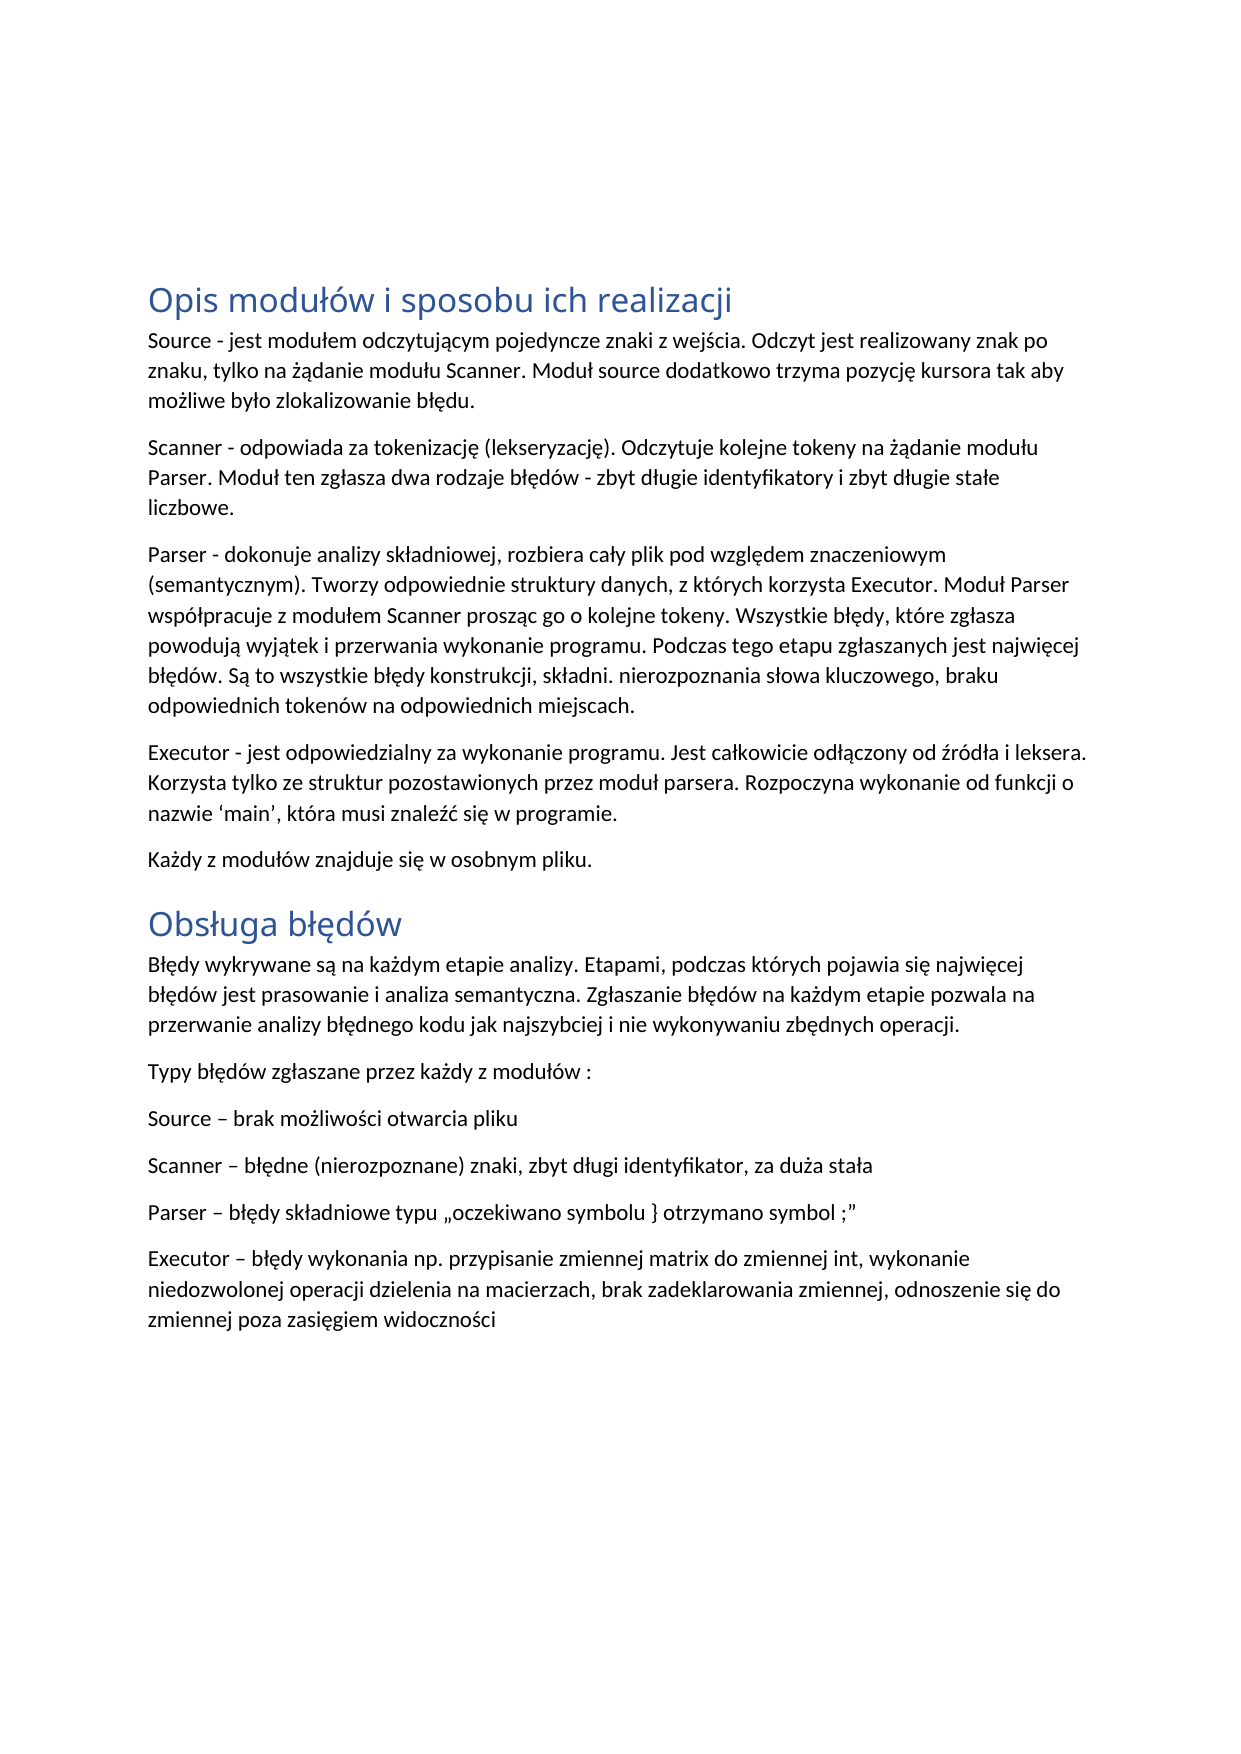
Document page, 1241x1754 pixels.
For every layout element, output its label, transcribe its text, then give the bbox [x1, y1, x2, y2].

text Każdy z modułów znajduje się w osobnym pliku. [148, 846, 1093, 873]
text Scanner - odpowiada za tokenizację (lekseryzację). Odczytuje kolejne tokeny na żądanie modułu Parser. Moduł ten zgłasza dwa rodzaje błędów - zbyt długie identyfikatory i zbyt długie stałe liczbowe. [148, 433, 1093, 521]
text Typy błędów zgłaszane przez każdy z modułów : [148, 1057, 1093, 1085]
text Executor – błędy wykonania np. przypisanie zmiennej matrix do zmiennej int, wykonanie niedozwolonej operacji dzielenia na macierzach, brak zadeklarowania zmiennej, odnoszenie się do zmiennej poza zasięgiem widoczności [148, 1244, 1093, 1333]
subtitle Opis modułów i sposobu ich realizacji [148, 277, 1093, 322]
subtitle Obsługa błędów [148, 901, 1093, 946]
text Parser – błędy składniowe typu „oczekiwano symbolu } otrzymano symbol ;” [148, 1198, 1093, 1226]
text Parser - dokonuje analizy składniowej, rozbiera cały plik pod względem znaczeniowym (semantycznym). Tworzy odpowiednie struktury danych, z których korzysta Executor. Moduł Parser współpracuje z modułem Scanner prosząc go o kolejne tokeny. Wszystkie błędy, które zgłasza powodują wyjątek i przerwania wykonanie programu. Podczas tego etapu zgłaszanych jest najwięcej błędów. Są to wszystkie błędy konstrukcji, składni. nierozpoznania słowa kluczowego, braku odpowiednich tokenów na odpowiednich miejscach. [148, 540, 1093, 719]
text Scanner – błędne (nierozpoznane) znaki, zbyt długi identyfikator, za duża stała [148, 1151, 1093, 1179]
text Source – brak możliwości otwarcia pliku [148, 1104, 1093, 1132]
text Błędy wykrywane są na każdym etapie analizy. Etapami, podczas których pojawia się najwięcej błędów jest prasowanie i analiza semantyczna. Zgłaszanie błędów na każdym etapie pozwala na przerwanie analizy błędnego kodu jak najszybciej i nie wykonywaniu zbędnych operacji. [148, 950, 1093, 1038]
text Source - jest modułem odczytującym pojedyncze znaki z wejścia. Odczyt jest realizowany znak po znaku, tylko na żądanie modułu Scanner. Moduł source dodatkowo trzyma pozycję kursora tak aby możliwe było zlokalizowanie błędu. [148, 326, 1093, 414]
text Executor - jest odpowiedzialny za wykonanie programu. Jest całkowicie odłączony od źródła i leksera. Korzysta tylko ze struktur pozostawionych przez moduł parsera. Rozpoczyna wykonanie od funkcji o nazwie ‘main’, która musi znaleźć się w programie. [148, 738, 1093, 827]
